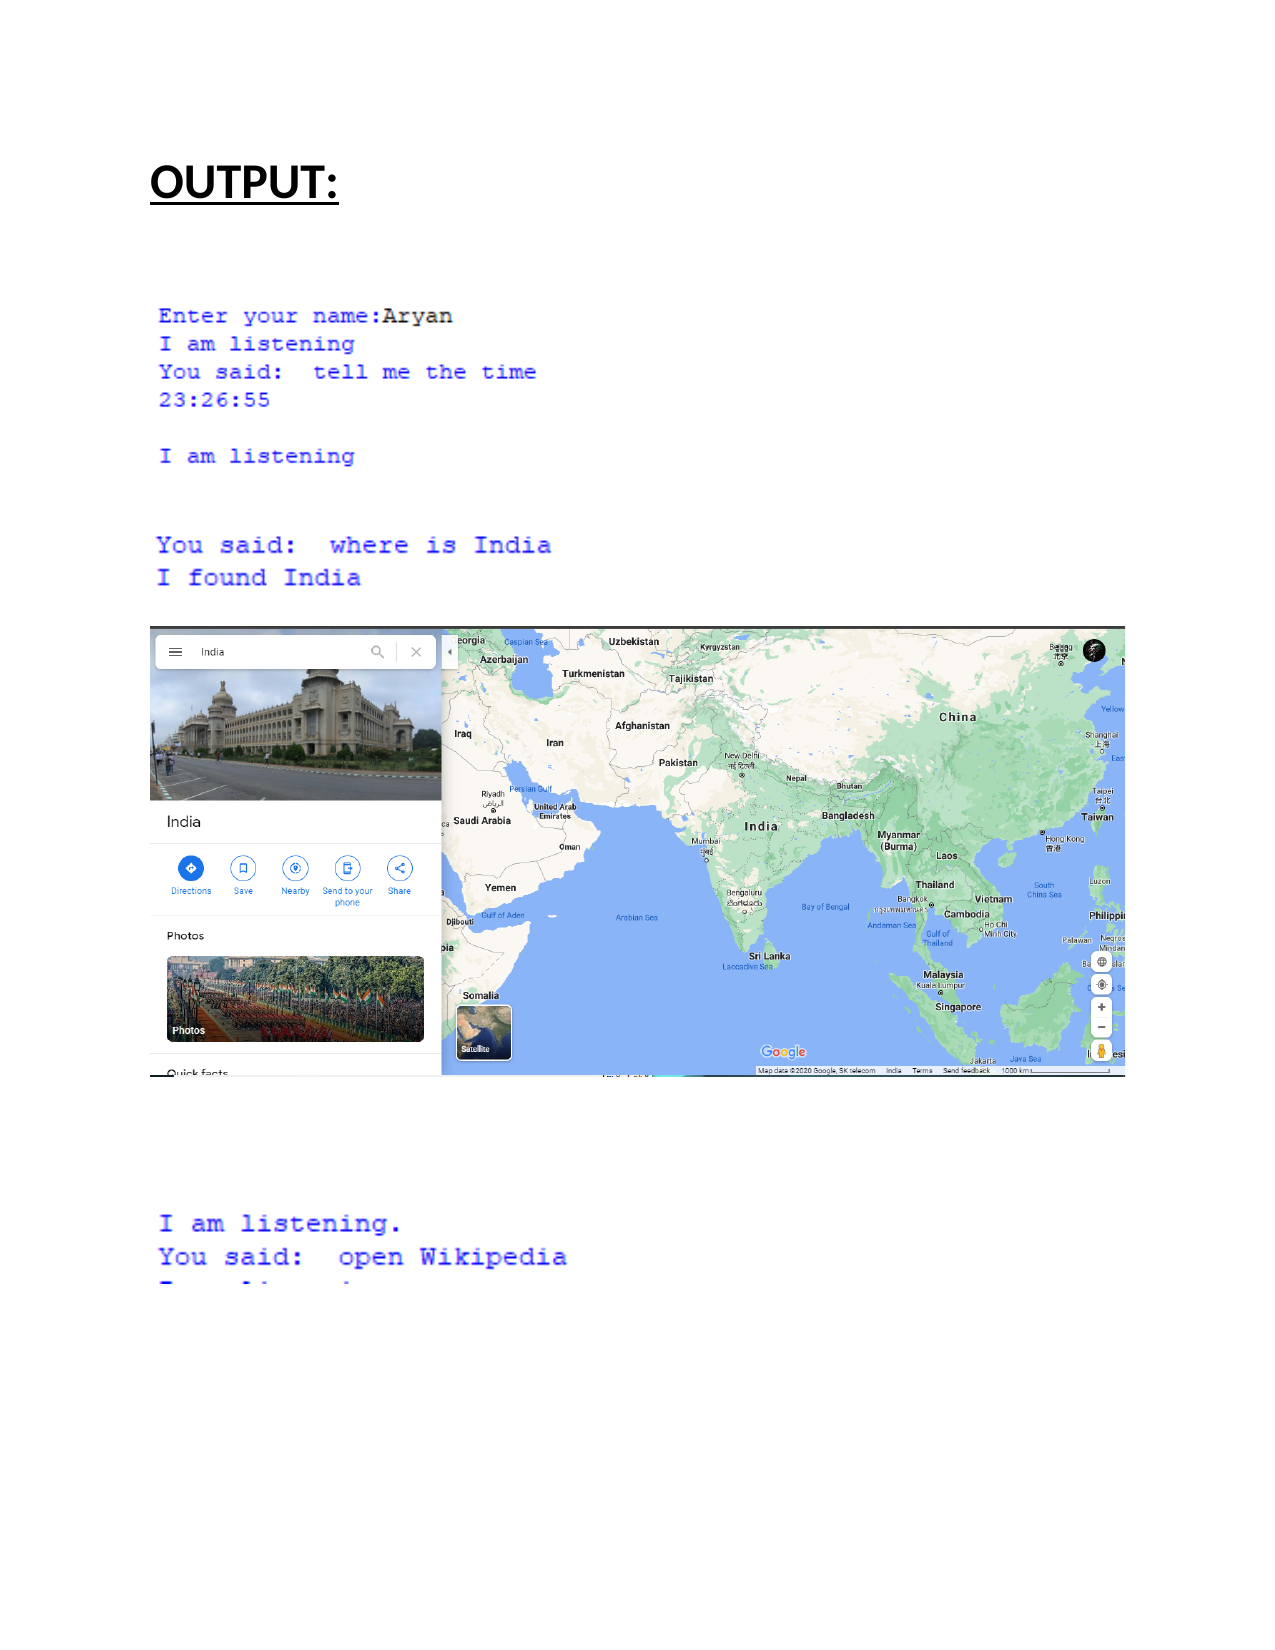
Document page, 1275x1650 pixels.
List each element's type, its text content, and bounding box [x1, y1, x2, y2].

text OUTPUT: [150, 150, 1125, 211]
picture [150, 531, 624, 602]
picture [150, 293, 918, 507]
picture [150, 1207, 597, 1284]
picture [150, 626, 1125, 1077]
